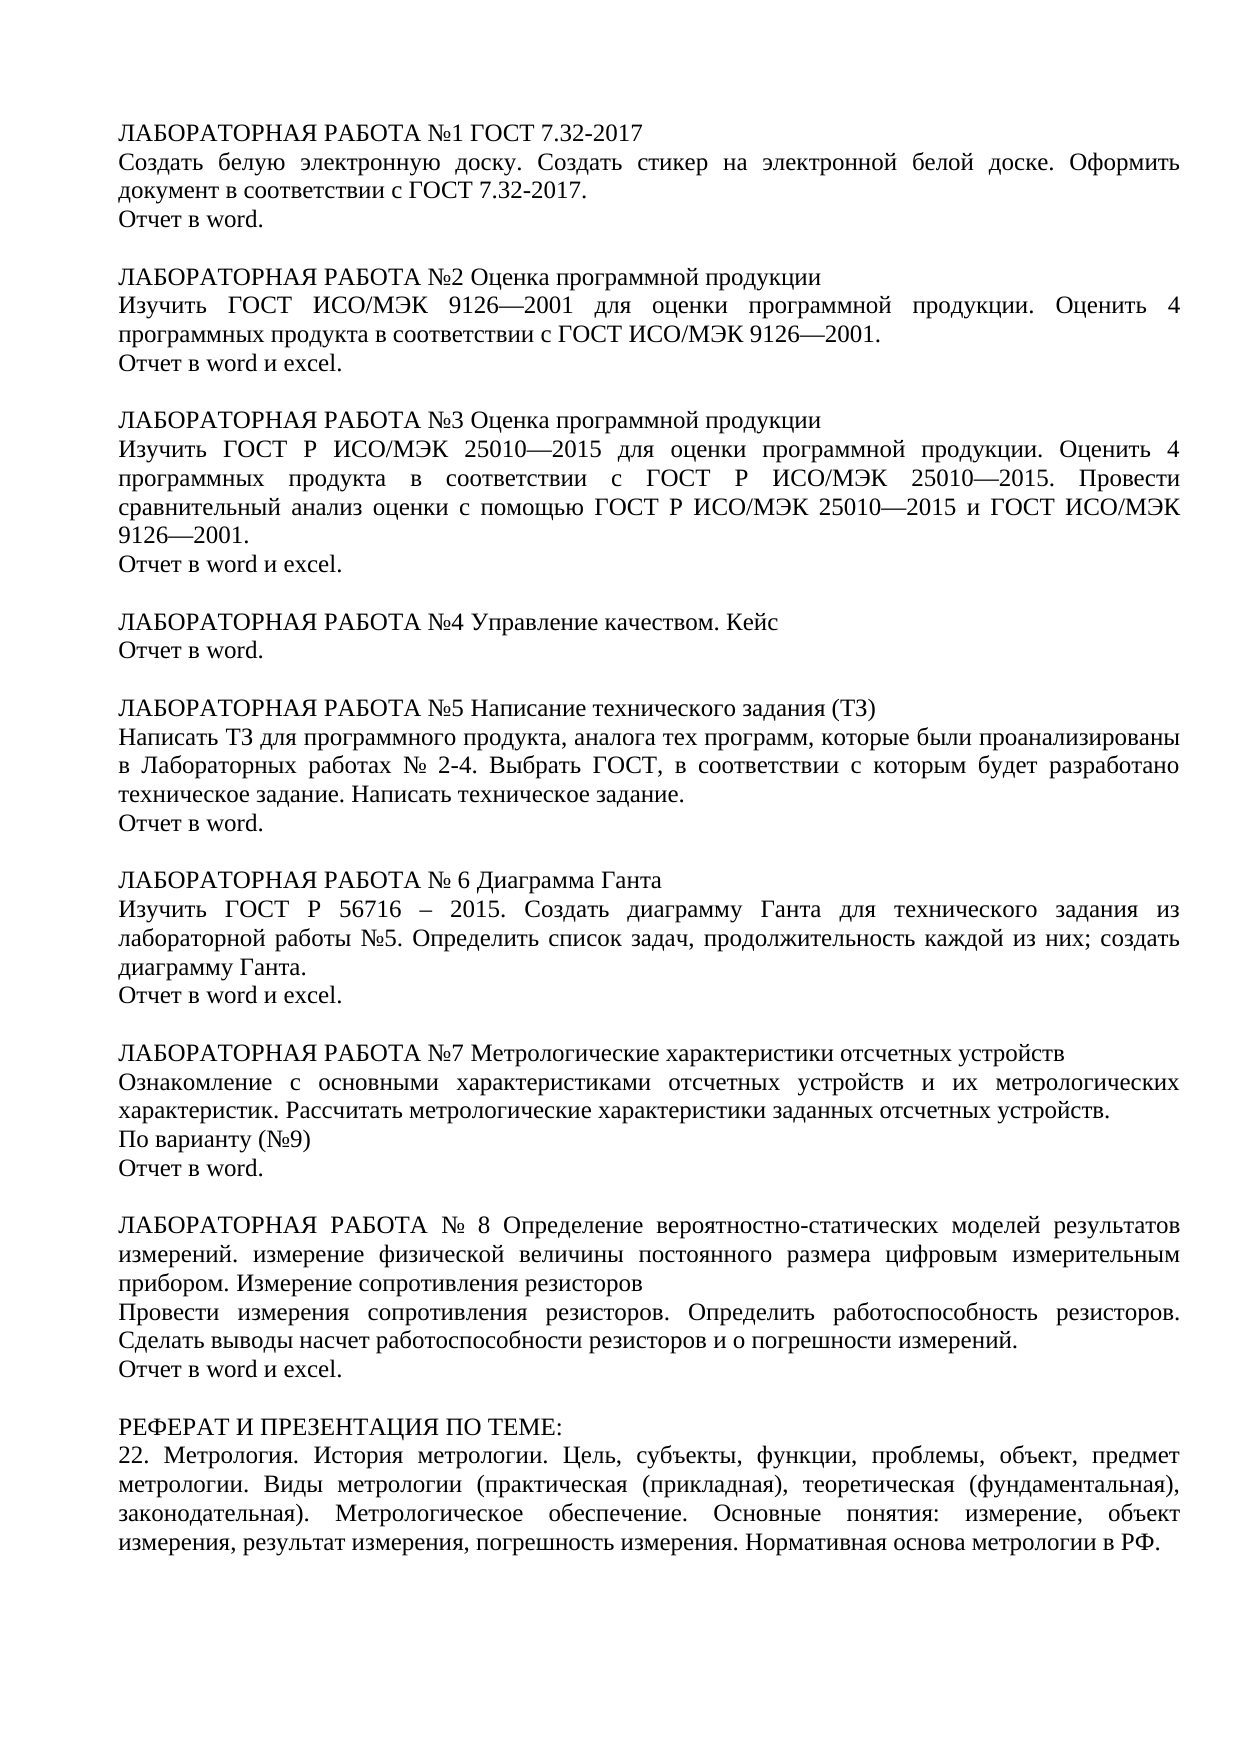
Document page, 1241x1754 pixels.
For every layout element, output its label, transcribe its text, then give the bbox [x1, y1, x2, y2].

text Отчет в word. [118, 808, 1181, 837]
text ЛАБОРАТОРНАЯ РАБОТА №2 Оценка программной продукции [118, 262, 1181, 291]
text По варианту (№9) [118, 1124, 1181, 1153]
text Провести измерения сопротивления резисторов. Определить работоспособность резисторов. Сделать выводы насчет работоспособности резисторов и о погрешности измерений. [118, 1297, 1181, 1354]
text Отчет в word и excel. [118, 348, 1181, 377]
text РЕФЕРАТ И ПРЕЗЕНТАЦИЯ ПО ТЕМЕ: [118, 1412, 1181, 1441]
text Написать ТЗ для программного продукта, аналога тех программ, которые были проанализированы в Лабораторных работах № 2-4. Выбрать ГОСТ, в соответствии с которым будет разработано техническое задание. Написать техническое задание. [118, 722, 1181, 808]
text ЛАБОРАТОРНАЯ РАБОТА № 6 Диаграмма Ганта [118, 866, 1181, 894]
text Изучить ГОСТ Р 56716 – 2015. Создать диаграмму Ганта для технического задания из лабораторной работы №5. Определить список задач, продолжительность каждой из них; создать диаграмму Ганта. [118, 894, 1181, 981]
text ЛАБОРАТОРНАЯ РАБОТА №4 Управление качеством. Кейс [118, 607, 1181, 636]
text ЛАБОРАТОРНАЯ РАБОТА №7 Метрологические характеристики отсчетных устройств [118, 1038, 1181, 1067]
text Отчет в word и excel. [118, 549, 1181, 578]
text 22. Метрология. История метрологии. Цель, субъекты, функции, проблемы, объект, предмет метрологии. Виды метрологии (практическая (прикладная), теоретическая (фундаментальная), законодательная). Метрологическое обеспечение. Основные понятия: измерение, объект измерения, результат измерения, погрешность измерения. Нормативная основа метрологии в РФ. [118, 1441, 1181, 1556]
text ЛАБОРАТОРНАЯ РАБОТА №1 ГОСТ 7.32-2017 [118, 118, 1181, 147]
text Создать белую электронную доску. Создать стикер на электронной белой доске. Оформить документ в соответствии с ГОСТ 7.32-2017. [118, 147, 1181, 204]
text Отчет в word. [118, 636, 1181, 664]
text Изучить ГОСТ ИСО/МЭК 9126—2001 для оценки программной продукции. Оценить 4 программных продукта в соответствии с ГОСТ ИСО/МЭК 9126—2001. [118, 291, 1181, 348]
text ЛАБОРАТОРНАЯ РАБОТА №5 Написание технического задания (ТЗ) [118, 693, 1181, 722]
text Отчет в word. [118, 1153, 1181, 1182]
text Ознакомление с основными характеристиками отсчетных устройств и их метрологических характеристик. Рассчитать метрологические характеристики заданных отсчетных устройств. [118, 1067, 1181, 1124]
text ЛАБОРАТОРНАЯ РАБОТА №3 Оценка программной продукции [118, 406, 1181, 434]
text Отчет в word и excel. [118, 981, 1181, 1009]
text Отчет в word. [118, 204, 1181, 233]
text ЛАБОРАТОРНАЯ РАБОТА № 8 Определение вероятностно-статических моделей результатов измерений. измерение физической величины постоянного размера цифровым измерительным прибором. Измерение сопротивления резисторов [118, 1211, 1181, 1297]
text Изучить ГОСТ Р ИСО/МЭК 25010—2015 для оценки программной продукции. Оценить 4 программных продукта в соответствии с ГОСТ Р ИСО/МЭК 25010—2015. Провести сравнительный анализ оценки с помощью ГОСТ Р ИСО/МЭК 25010—2015 и ГОСТ ИСО/МЭК 9126—2001. [118, 434, 1181, 549]
text Отчет в word и excel. [118, 1354, 1181, 1383]
